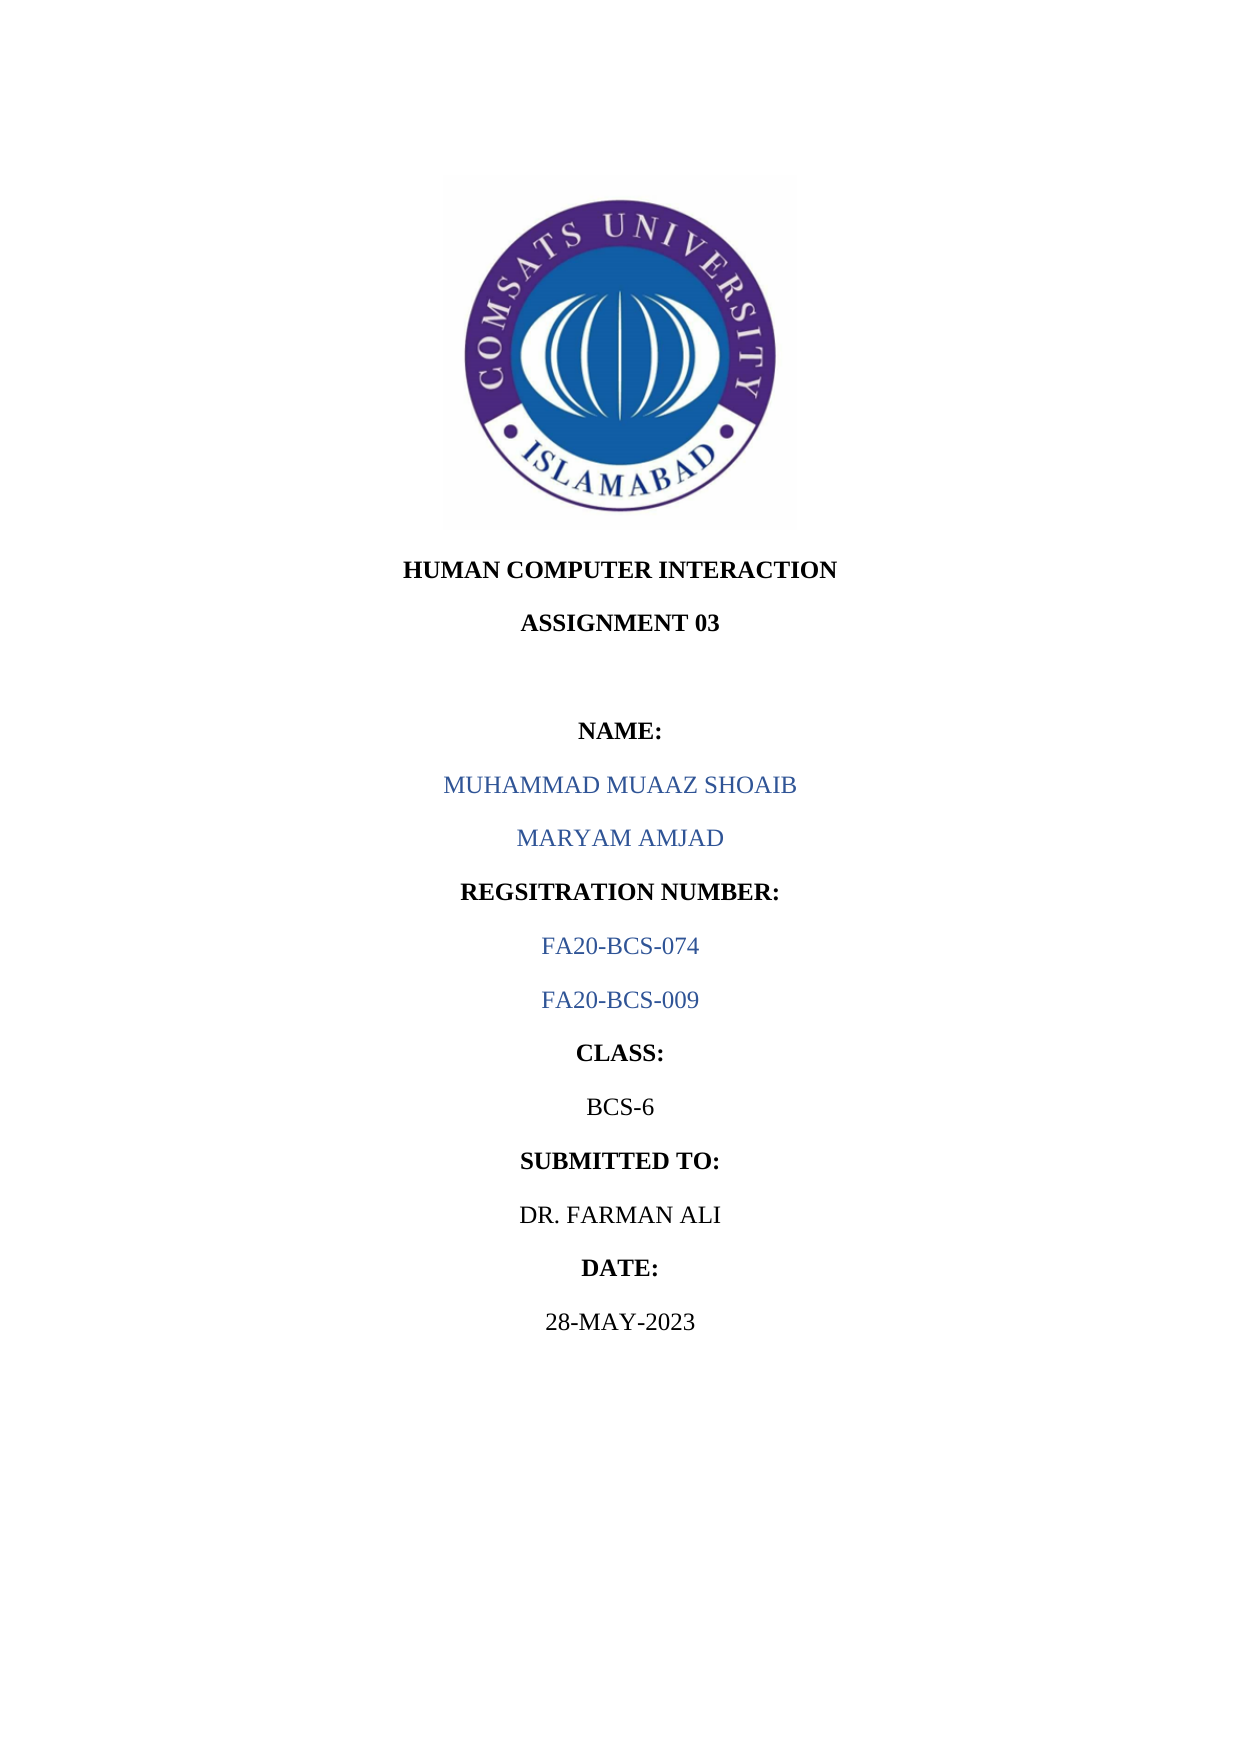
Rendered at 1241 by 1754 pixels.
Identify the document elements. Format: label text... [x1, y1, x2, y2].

text BCS-6 [150, 1092, 1090, 1121]
text DR. FARMAN ALI [150, 1200, 1090, 1228]
text MARYAM AMJAD [150, 823, 1090, 852]
picture [442, 175, 798, 530]
text SUBMITTED TO: [150, 1146, 1090, 1175]
text NAME: [150, 716, 1090, 745]
text HUMAN COMPUTER INTERACTION [150, 555, 1090, 583]
text ASSIGNMENT 03 [150, 608, 1090, 637]
text 28-MAY-2023 [150, 1307, 1090, 1336]
text MUHAMMAD MUAAZ SHOAIB [150, 770, 1090, 798]
text REGSITRATION NUMBER: [150, 877, 1090, 906]
text FA20-BCS-009 [150, 985, 1090, 1013]
text DATE: [150, 1253, 1090, 1282]
text FA20-BCS-074 [150, 931, 1090, 960]
text CLASS: [150, 1038, 1090, 1067]
